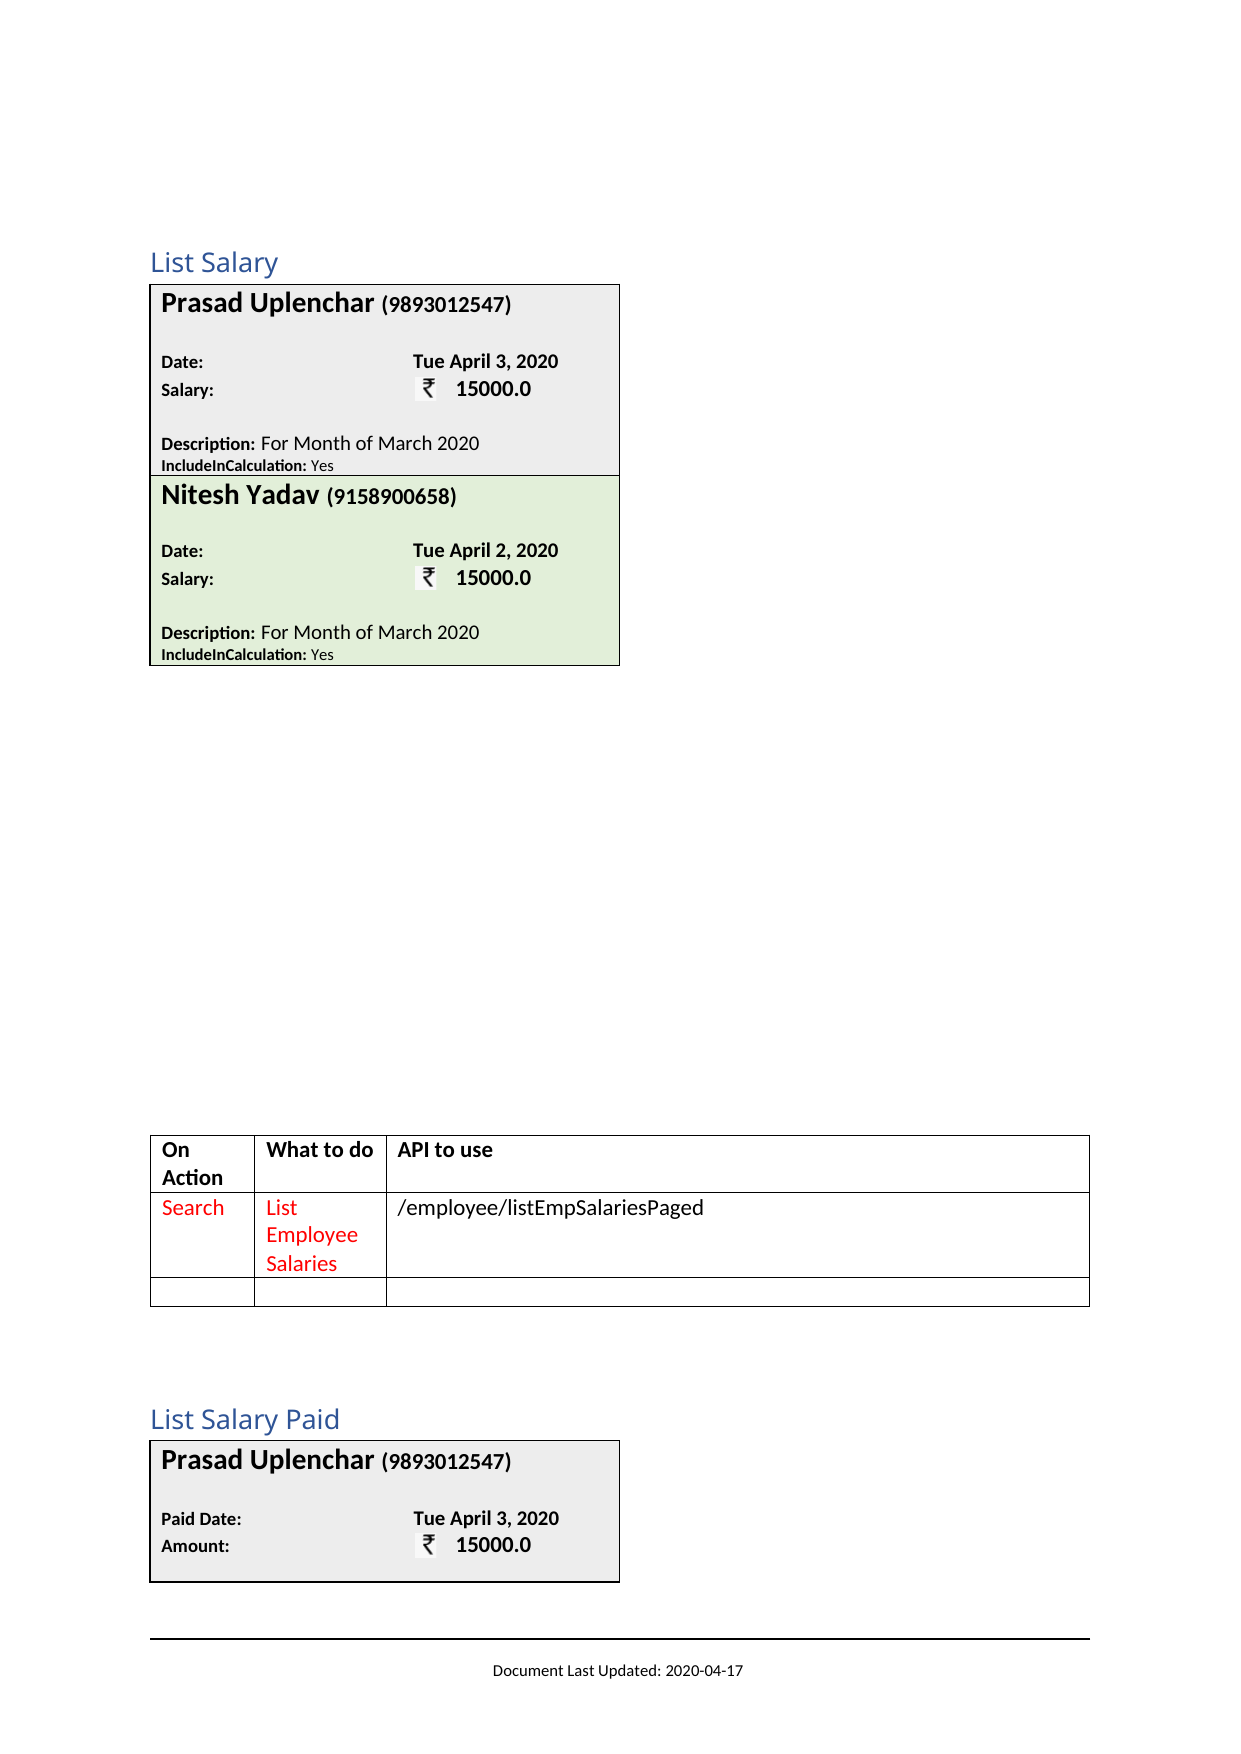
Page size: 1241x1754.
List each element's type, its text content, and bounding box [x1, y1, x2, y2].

table_cell List Employee Salaries [255, 1193, 386, 1277]
table_cell [387, 1278, 1089, 1306]
table_cell [255, 1278, 386, 1306]
subtitle List Salary [150, 244, 1090, 281]
picture [415, 1533, 437, 1558]
table_cell [387, 1193, 1089, 1277]
table_cell Nitesh Yadav (9158900658) Date: Tue April 2, 2020 Salary: 15000.0 Description: For Month of March 2020 IncludeInCalculation: Yes [151, 476, 619, 665]
picture [415, 377, 437, 401]
table_cell Search [151, 1193, 254, 1277]
table_header What to do [255, 1136, 386, 1192]
table_header Prasad Uplenchar (9893012547) Date: Tue April 3, 2020 Salary: 15000.0 Description: For Month of March 2020 IncludeInCalculation: Yes [151, 285, 619, 475]
subtitle List Salary Paid [150, 1401, 1090, 1437]
picture [415, 566, 437, 590]
table_header API to use [387, 1136, 1089, 1192]
table_cell [151, 1278, 254, 1306]
table_header On Action [151, 1136, 254, 1192]
